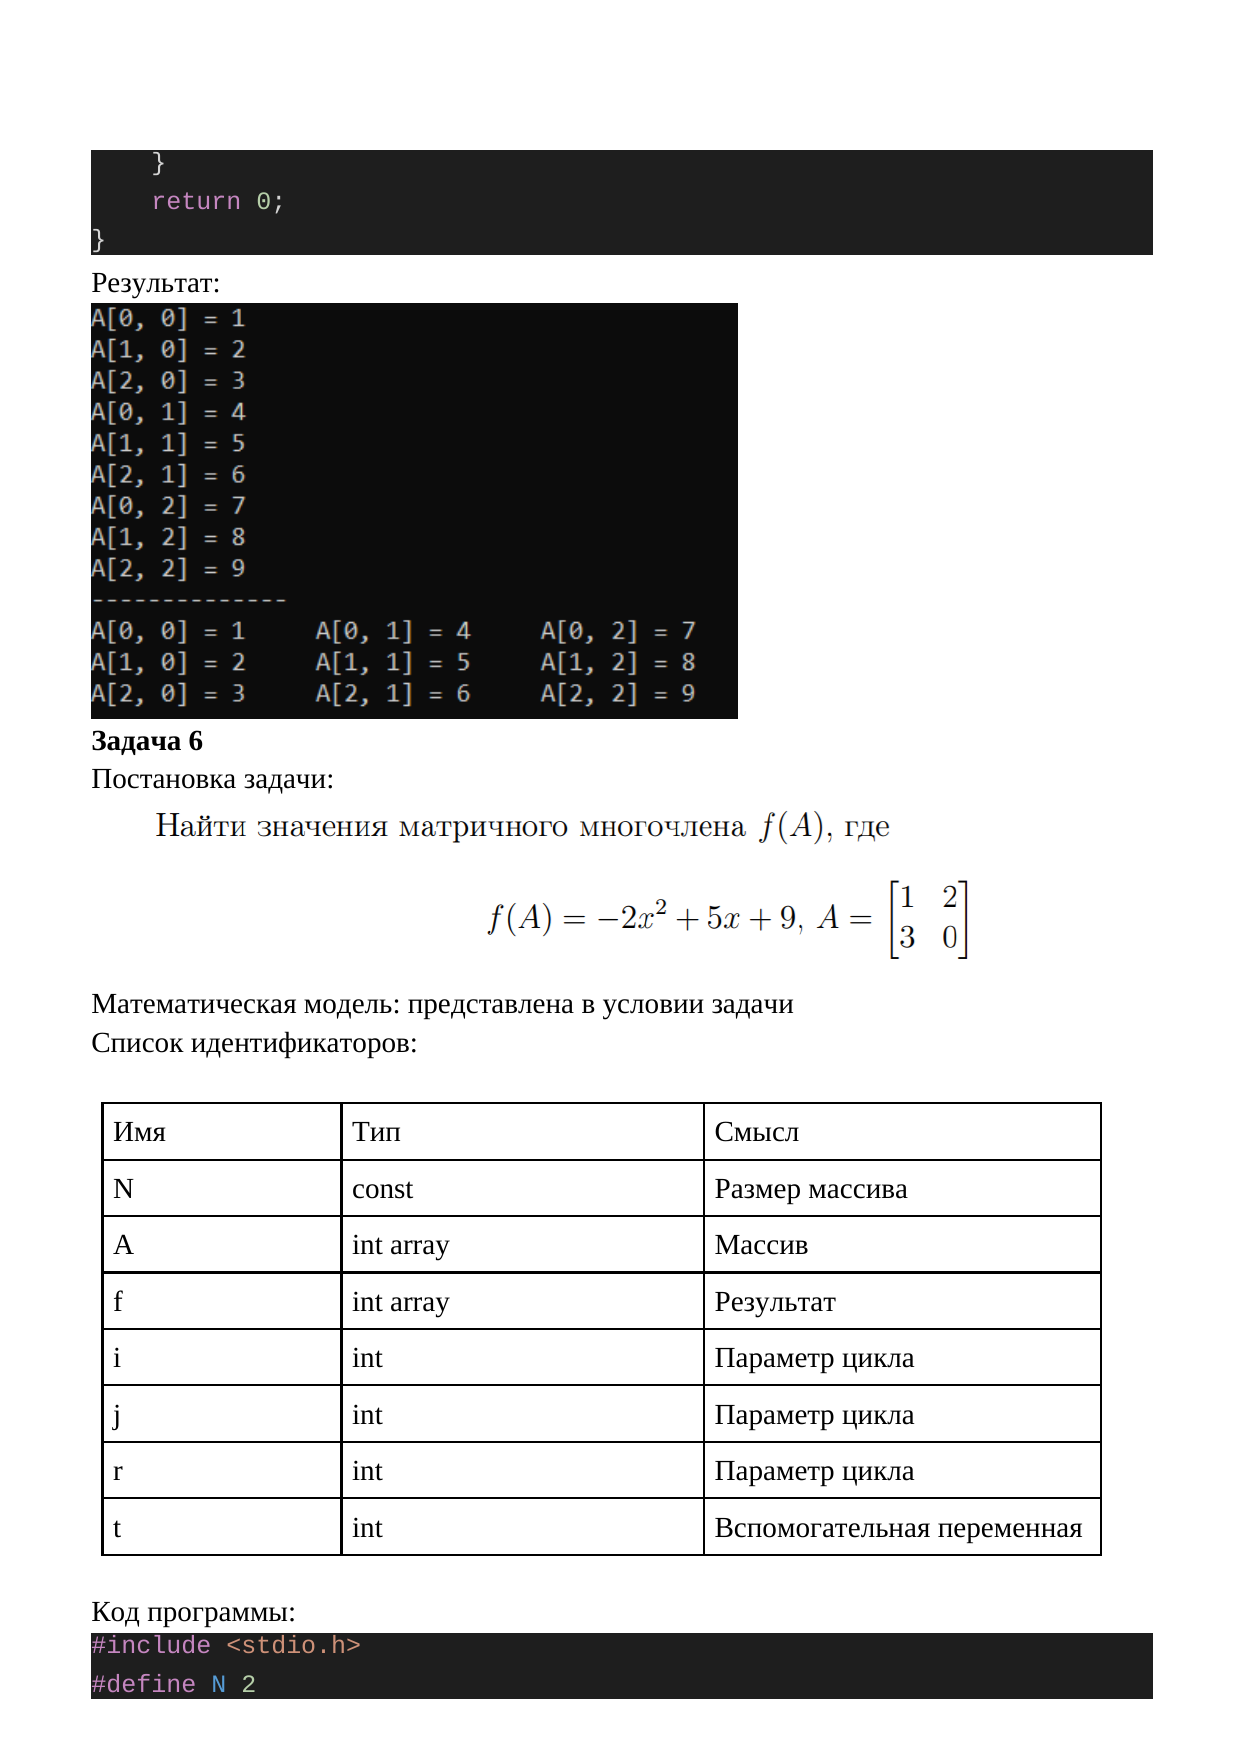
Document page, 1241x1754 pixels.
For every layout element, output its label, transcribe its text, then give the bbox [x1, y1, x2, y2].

text } [91, 150, 1153, 178]
text Задача 6 [91, 723, 1153, 756]
table_cell j [104, 1386, 340, 1441]
table_cell const [343, 1161, 703, 1215]
table_header Тип [343, 1104, 703, 1158]
text Результат: [91, 265, 1153, 298]
table_cell Результат [705, 1274, 1100, 1328]
table_cell r [104, 1443, 340, 1497]
table_cell Параметр цикла [705, 1443, 1100, 1497]
table_cell Размер массива [705, 1161, 1100, 1215]
table_cell int [343, 1499, 703, 1554]
table_cell int array [343, 1217, 703, 1271]
text Список идентификаторов: [91, 1025, 1153, 1058]
text #include <stdio.h> [91, 1633, 1153, 1661]
table_cell Параметр цикла [705, 1386, 1100, 1441]
table_header Смысл [705, 1104, 1100, 1158]
table_cell int [343, 1386, 703, 1441]
picture [150, 799, 987, 982]
table_cell f [104, 1274, 340, 1328]
text return 0; [91, 188, 1153, 217]
text Постановка задачи: [91, 761, 1153, 795]
table_cell N [104, 1161, 340, 1215]
table_cell Массив [705, 1217, 1100, 1271]
text Математическая модель: представлена в условии задачи [91, 986, 1153, 1020]
picture [91, 303, 738, 719]
table_cell i [104, 1330, 340, 1384]
table_cell Вспомогательная переменная [705, 1499, 1100, 1554]
table_cell int [343, 1443, 703, 1497]
table_cell Параметр цикла [705, 1330, 1100, 1384]
table_header Имя [104, 1104, 340, 1158]
table_cell t [104, 1499, 340, 1554]
table_cell A [104, 1217, 340, 1271]
table_cell int array [343, 1274, 703, 1328]
table_cell int [343, 1330, 703, 1384]
text #define N 2 [91, 1671, 1153, 1699]
text Код программы: [91, 1594, 1153, 1628]
text } [91, 226, 1153, 255]
